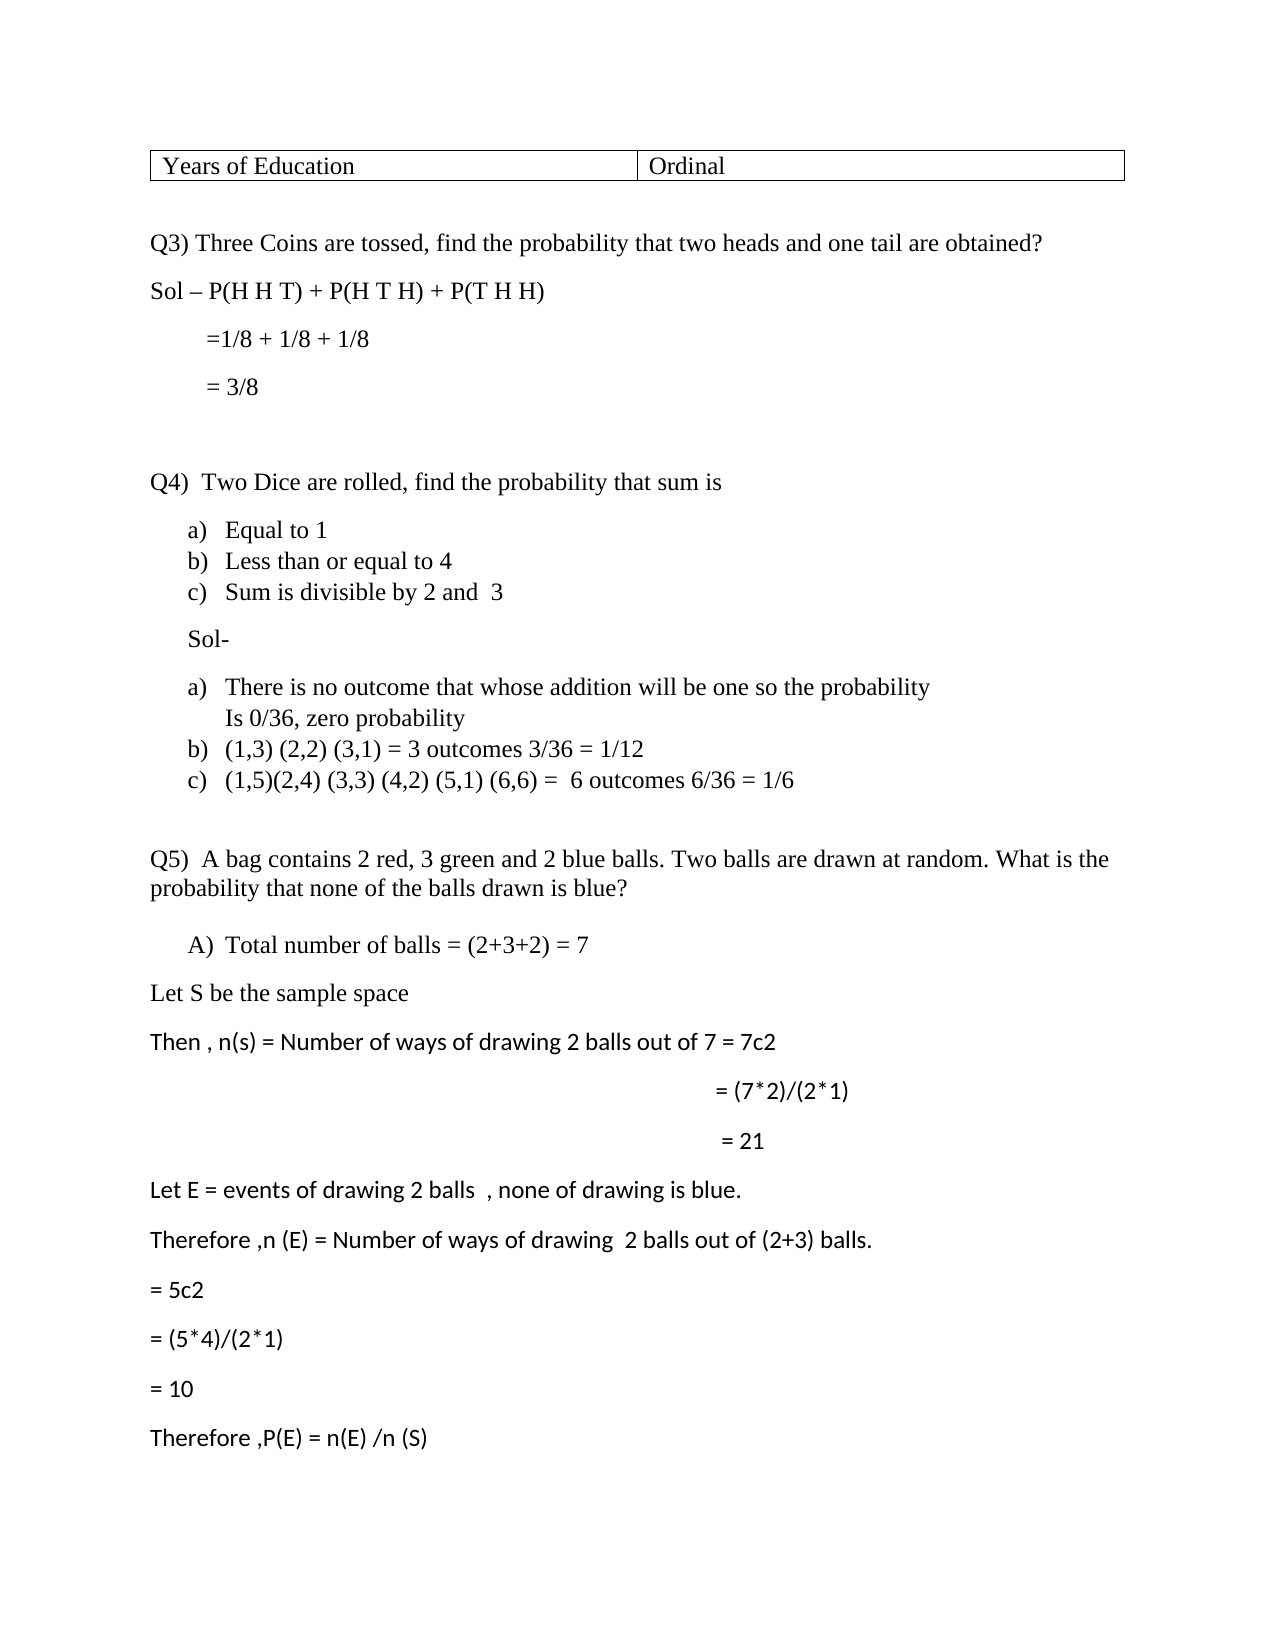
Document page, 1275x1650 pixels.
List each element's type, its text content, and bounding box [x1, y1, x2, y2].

list Equal to 1 [187, 515, 1125, 543]
text Let S be the sample space [150, 978, 1125, 1007]
text = (7*2)/(2*1) [150, 1075, 1125, 1106]
list Sum is divisible by 2 and 3 [187, 577, 1125, 606]
text Let E = events of drawing 2 balls , none of drawing is blue. [150, 1174, 1125, 1205]
table_cell Years of Education [151, 151, 637, 180]
text = 10 [150, 1373, 1125, 1403]
text Then , n(s) = Number of ways of drawing 2 balls out of 7 = 7c2 [150, 1026, 1125, 1056]
text Q3) Three Coins are tossed, find the probability that two heads and one tail are obtained? [150, 228, 1125, 257]
text =1/8 + 1/8 + 1/8 [150, 324, 1125, 353]
text Therefore ,P(E) = n(E) /n (S) [150, 1422, 1125, 1453]
text Q5) A bag contains 2 red, 3 green and 2 blue balls. Two balls are drawn at random. What is the probability that none of the balls drawn is blue? [150, 844, 1125, 902]
table_cell Ordinal [638, 151, 1124, 180]
list Total number of balls = (2+3+2) = 7 [187, 930, 1125, 959]
list There is no outcome that whose addition will be one so the probability [187, 672, 1125, 701]
list (1,3) (2,2) (3,1) = 3 outcomes 3/36 = 1/12 [187, 734, 1125, 763]
list (1,5)(2,4) (3,3) (4,2) (5,1) (6,6) = 6 outcomes 6/36 = 1/6 [187, 765, 1125, 794]
text Q4) Two Dice are rolled, find the probability that sum is [150, 467, 1125, 496]
list Is 0/36, zero probability [225, 703, 1125, 732]
text = 5c2 [150, 1274, 1125, 1304]
text = 3/8 [150, 372, 1125, 400]
text = 21 [150, 1125, 1125, 1156]
text = (5*4)/(2*1) [150, 1323, 1125, 1354]
text Sol- [187, 624, 1125, 653]
text Sol – P(H H T) + P(H T H) + P(T H H) [150, 276, 1125, 305]
list Less than or equal to 4 [187, 546, 1125, 574]
text Therefore ,n (E) = Number of ways of drawing 2 balls out of (2+3) balls. [150, 1224, 1125, 1255]
